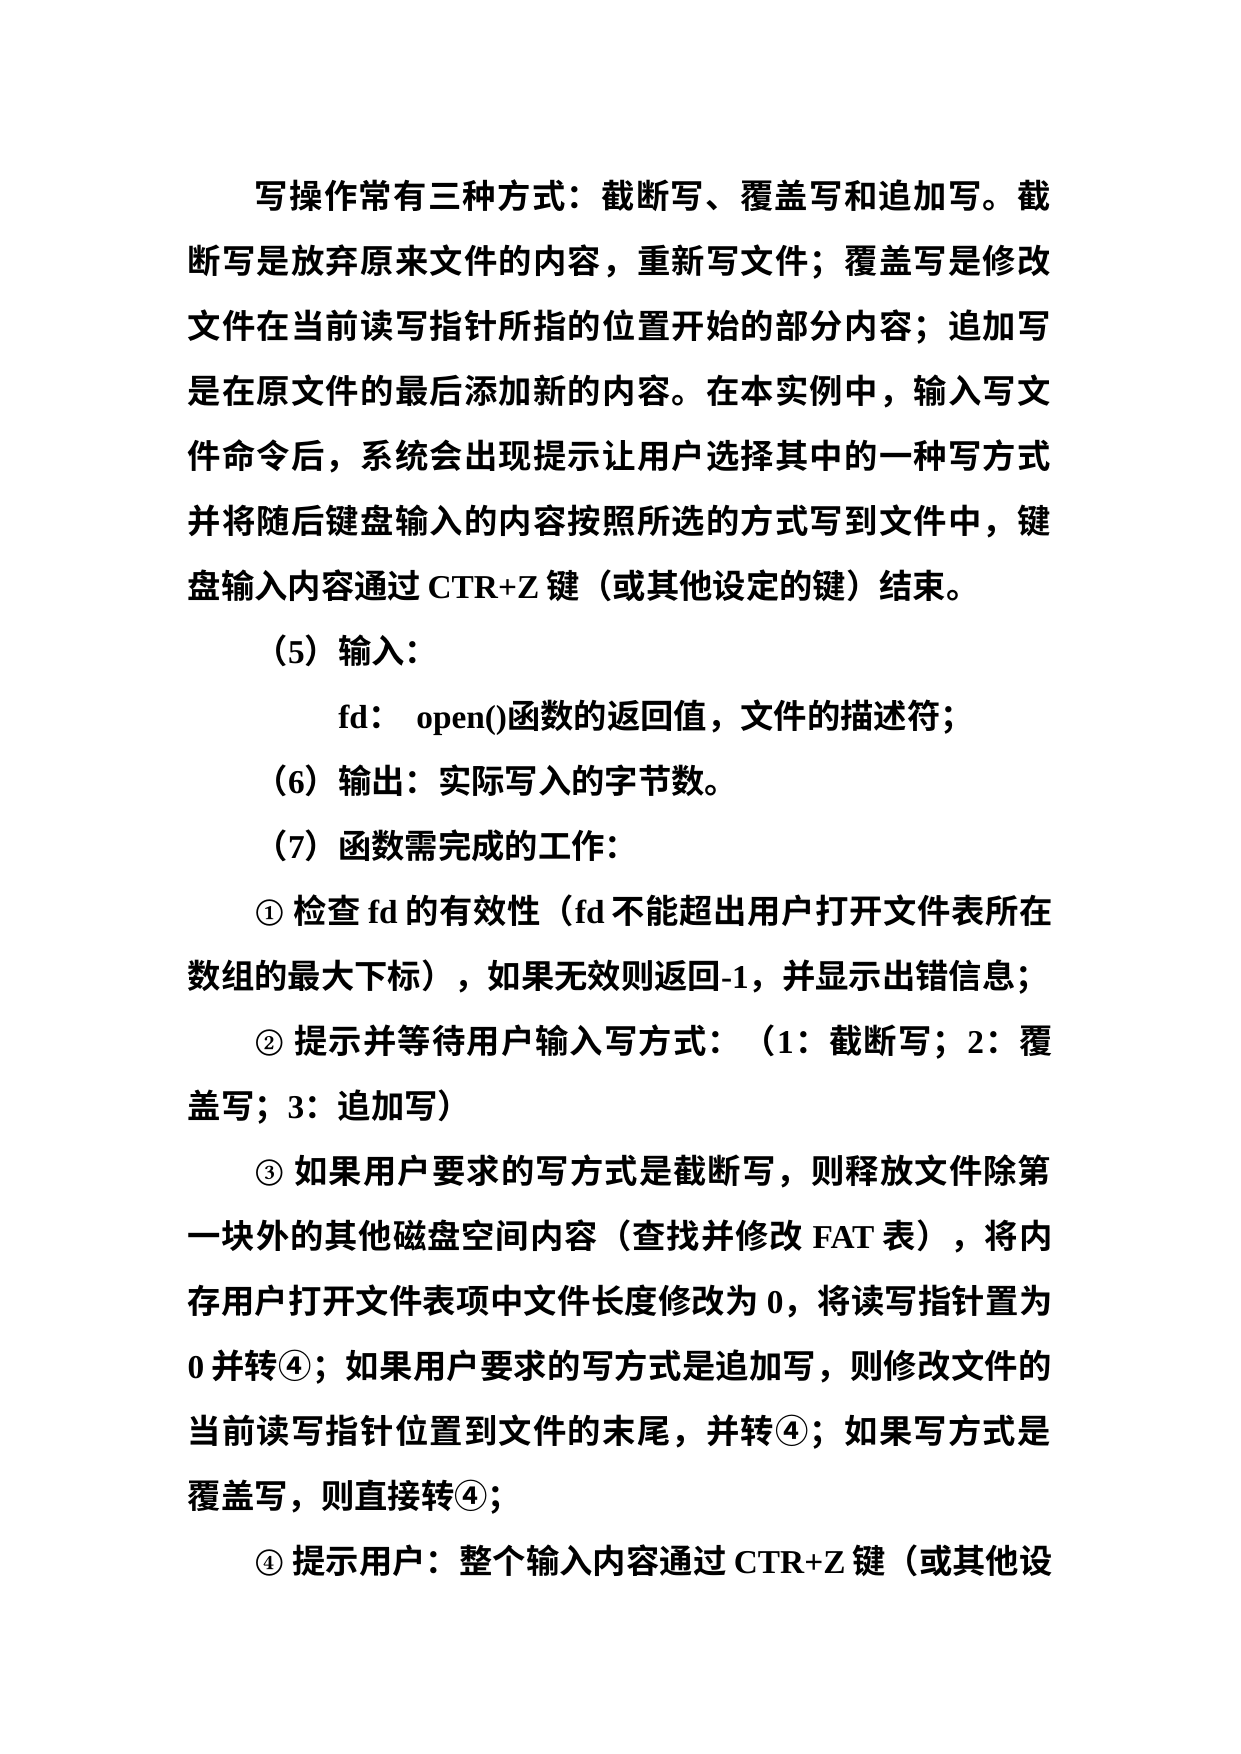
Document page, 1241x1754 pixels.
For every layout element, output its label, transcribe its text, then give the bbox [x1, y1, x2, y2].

text （7）函数需完成的工作： [187, 812, 1053, 877]
text （5）输入： [187, 617, 1053, 682]
text ② 提示并等待用户输入写方式：（1：截断写；2：覆盖写；3：追加写） [187, 1007, 1053, 1137]
text 写操作常有三种方式：截断写、覆盖写和追加写。截断写是放弃原来文件的内容，重新写文件；覆盖写是修改文件在当前读写指针所指的位置开始的部分内容；追加写是在原文件的最后添加新的内容。在本实例中，输入写文件命令后，系统会出现提示让用户选择其中的一种写方式，并将随后键盘输入的内容按照所选的方式写到文件中，键盘输入内容通过CTR+Z键（或其他设定的键）结束。 [187, 162, 1053, 617]
text ③ 如果用户要求的写方式是截断写，则释放文件除第一块外的其他磁盘空间内容（查找并修改FAT表），将内存用户打开文件表项中文件长度修改为0，将读写指针置为0并转④；如果用户要求的写方式是追加写，则修改文件的当前读写指针位置到文件的末尾，并转④；如果写方式是覆盖写，则直接转④； [187, 1137, 1053, 1527]
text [187, 1527, 1053, 1592]
text fd： open()函数的返回值，文件的描述符； [187, 682, 1053, 747]
text ① 检查fd的有效性（fd不能超出用户打开文件表所在数组的最大下标），如果无效则返回-1，并显示出错信息； [187, 877, 1053, 1007]
text （6）输出：实际写入的字节数。 [187, 747, 1053, 812]
